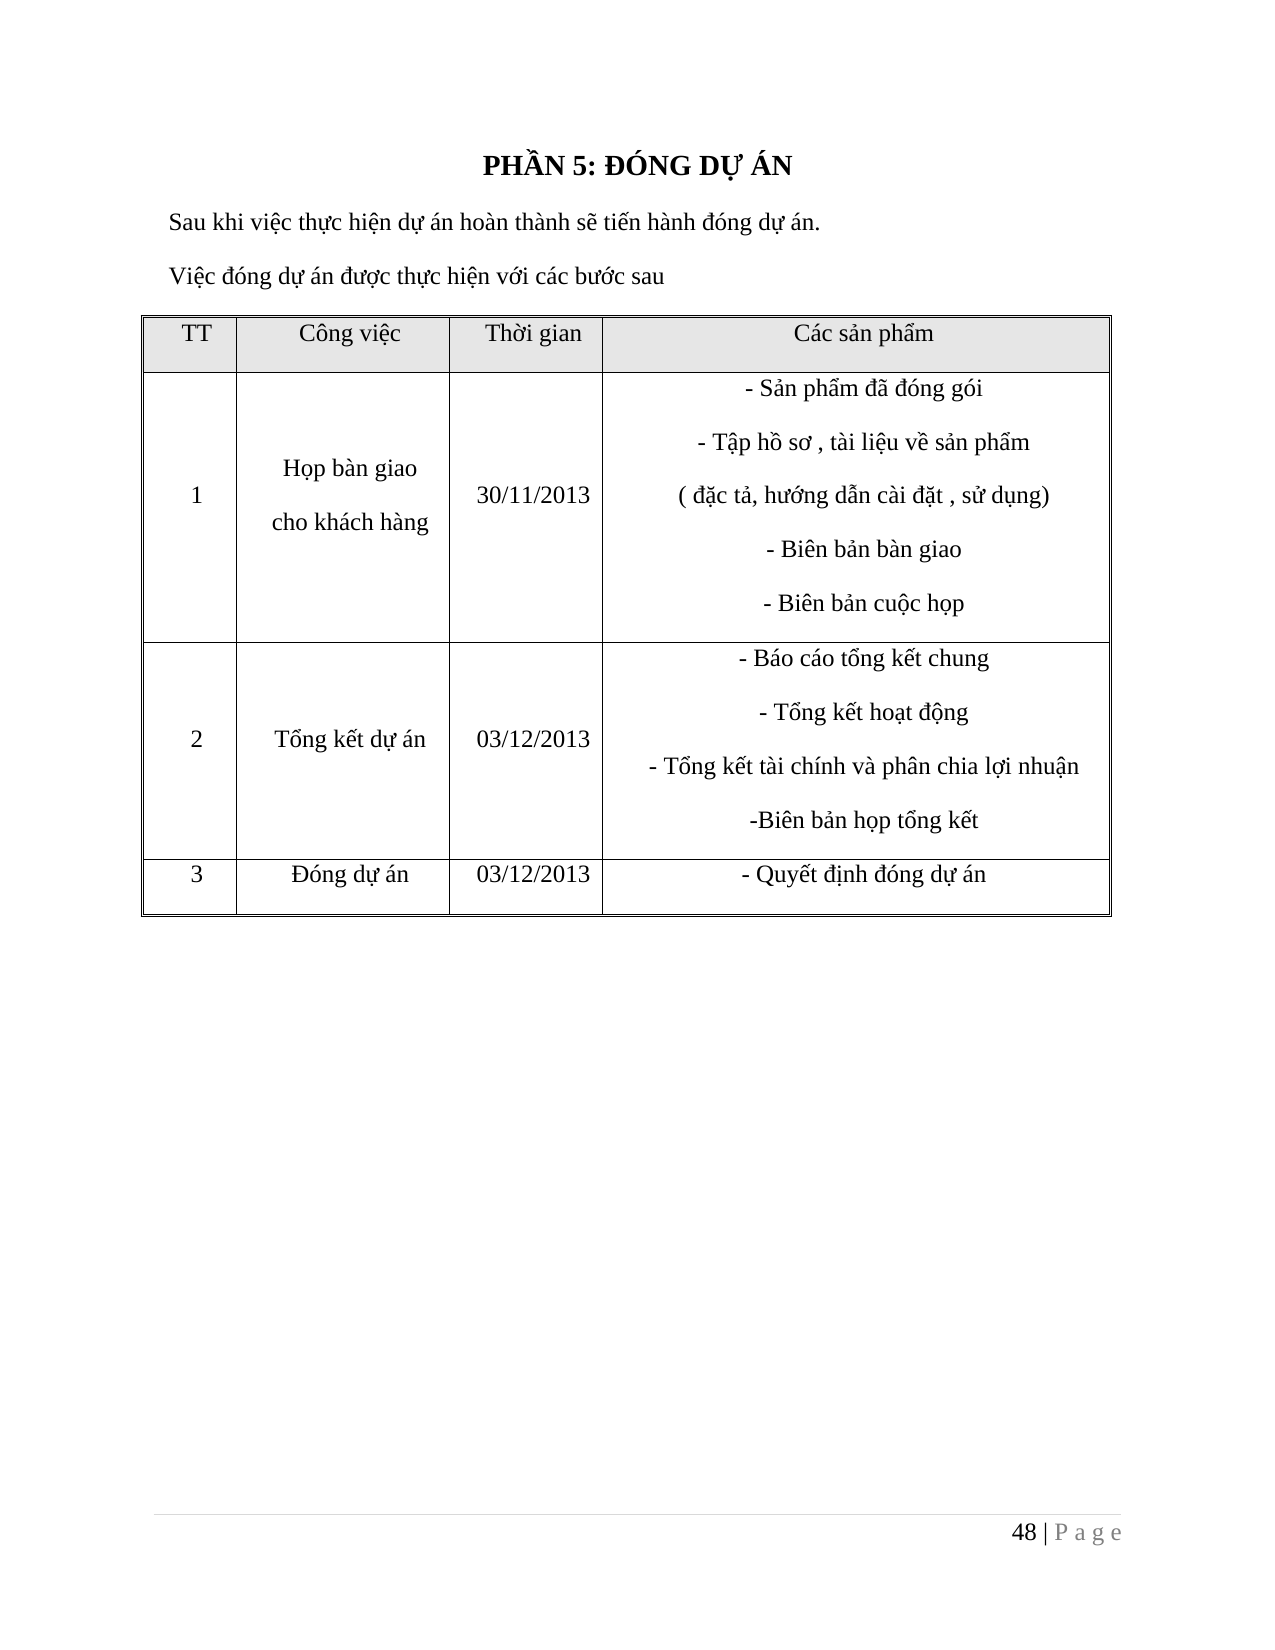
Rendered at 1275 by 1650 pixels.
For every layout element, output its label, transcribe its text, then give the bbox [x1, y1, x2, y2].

table_header Công việc [237, 318, 449, 372]
table_cell 03/12/2013 [450, 860, 602, 913]
table_cell 1 [144, 373, 236, 642]
table_cell Đóng dự án [237, 860, 449, 913]
table_cell 30/11/2013 [450, 373, 602, 642]
table_header Các sản phẩm [603, 318, 1109, 372]
table_cell 03/12/2013 [450, 643, 602, 858]
table_header Thời gian [450, 318, 602, 372]
table_cell 3 [144, 860, 236, 913]
table_header TT [144, 318, 236, 372]
subtitle PHẦN 5: ĐÓNG DỰ ÁN [153, 148, 1121, 181]
table_cell Tổng kết dự án [237, 643, 449, 858]
table_cell - Quyết định đóng dự án [603, 860, 1109, 913]
table_cell - Báo cáo tổng kết chung - Tổng kết hoạt động - Tổng kết tài chính và phân chia lợi nhuận -Biên bản họp tổng kết [603, 643, 1109, 858]
table_cell - Sản phẩm đã đóng gói - Tập hồ sơ , tài liệu về sản phẩm ( đặc tả, hướng dẫn cài đặt , sử dụng) - Biên bản bàn giao - Biên bản cuộc họp [603, 373, 1109, 642]
table_cell 2 [144, 643, 236, 858]
text Việc đóng dự án được thực hiện với các bước sau [153, 261, 1121, 290]
text Sau khi việc thực hiện dự án hoàn thành sẽ tiến hành đóng dự án. [153, 207, 1121, 236]
table_cell Họp bàn giao cho khách hàng [237, 373, 449, 642]
